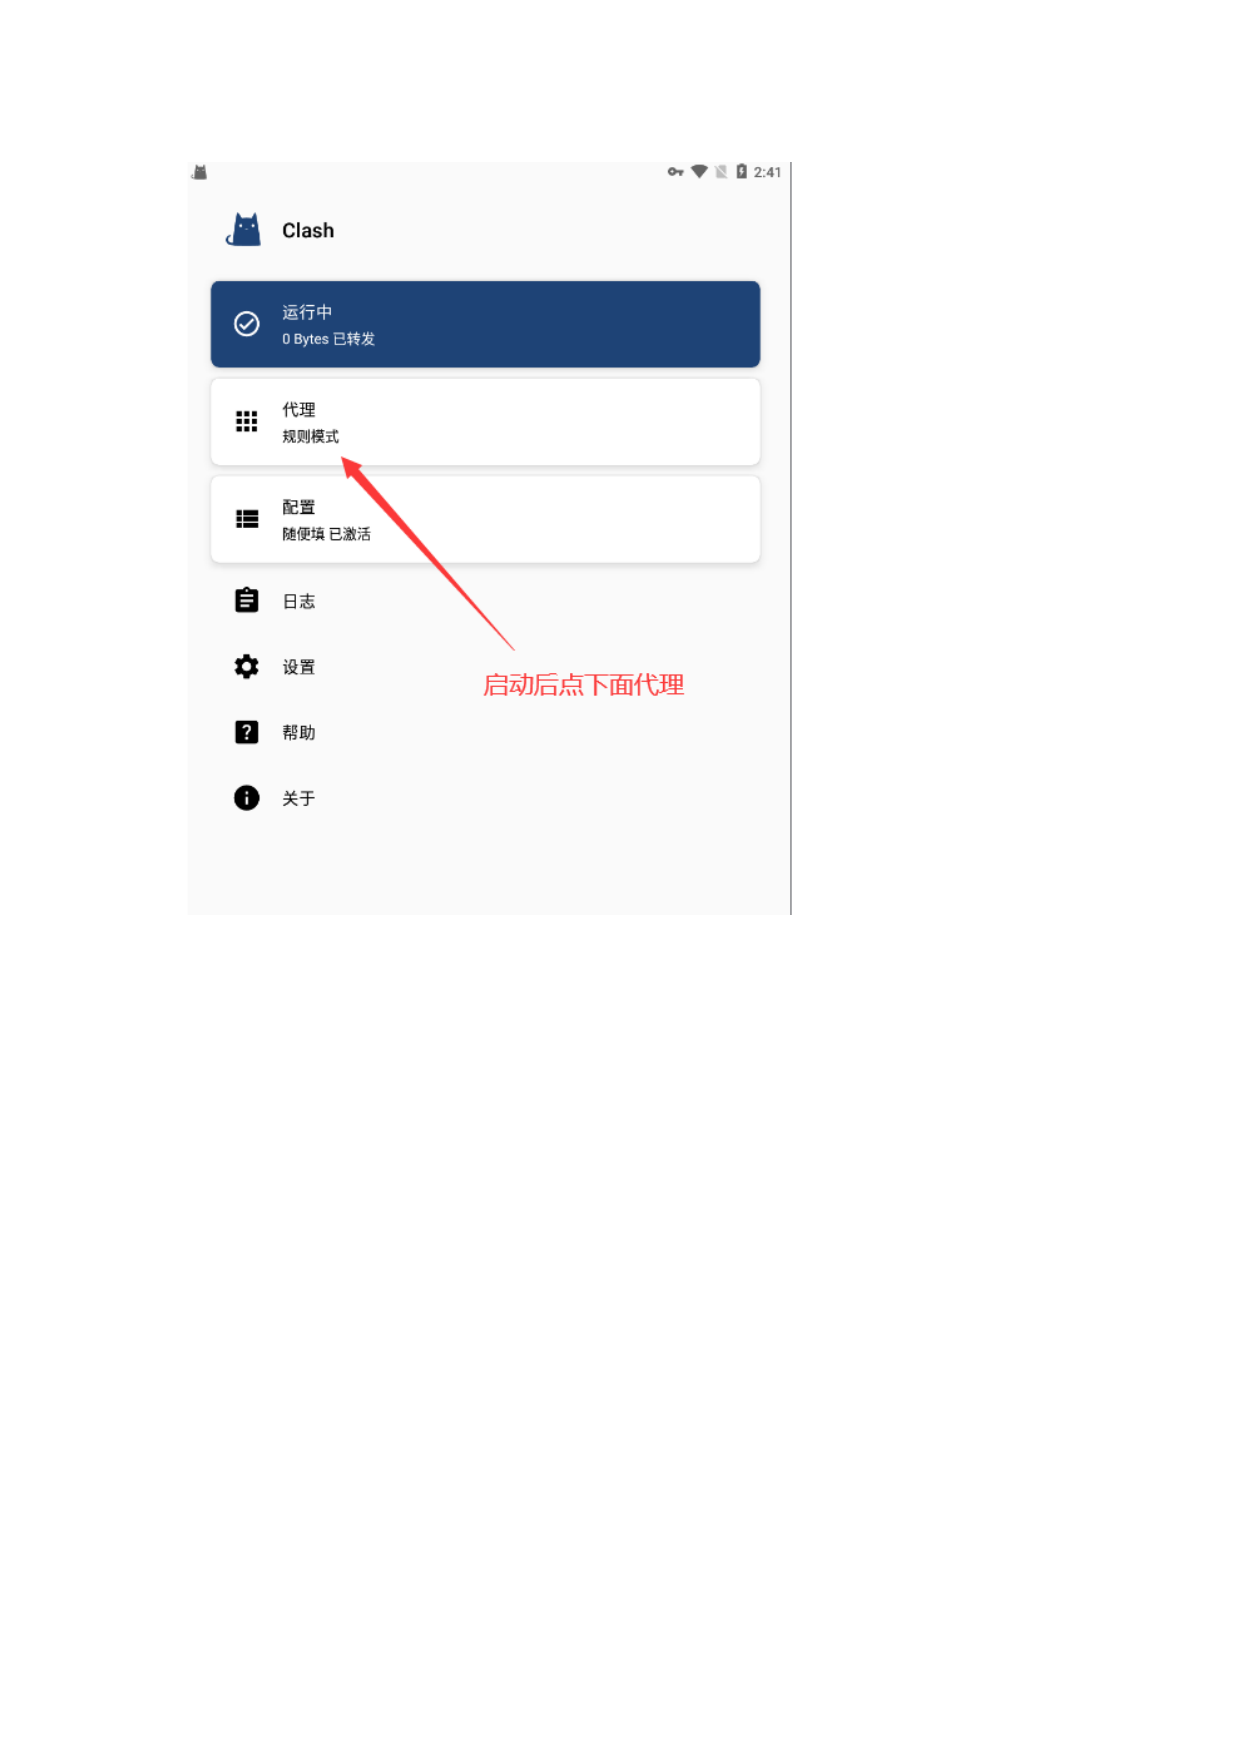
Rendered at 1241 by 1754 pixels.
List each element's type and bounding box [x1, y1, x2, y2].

picture [187, 162, 792, 915]
